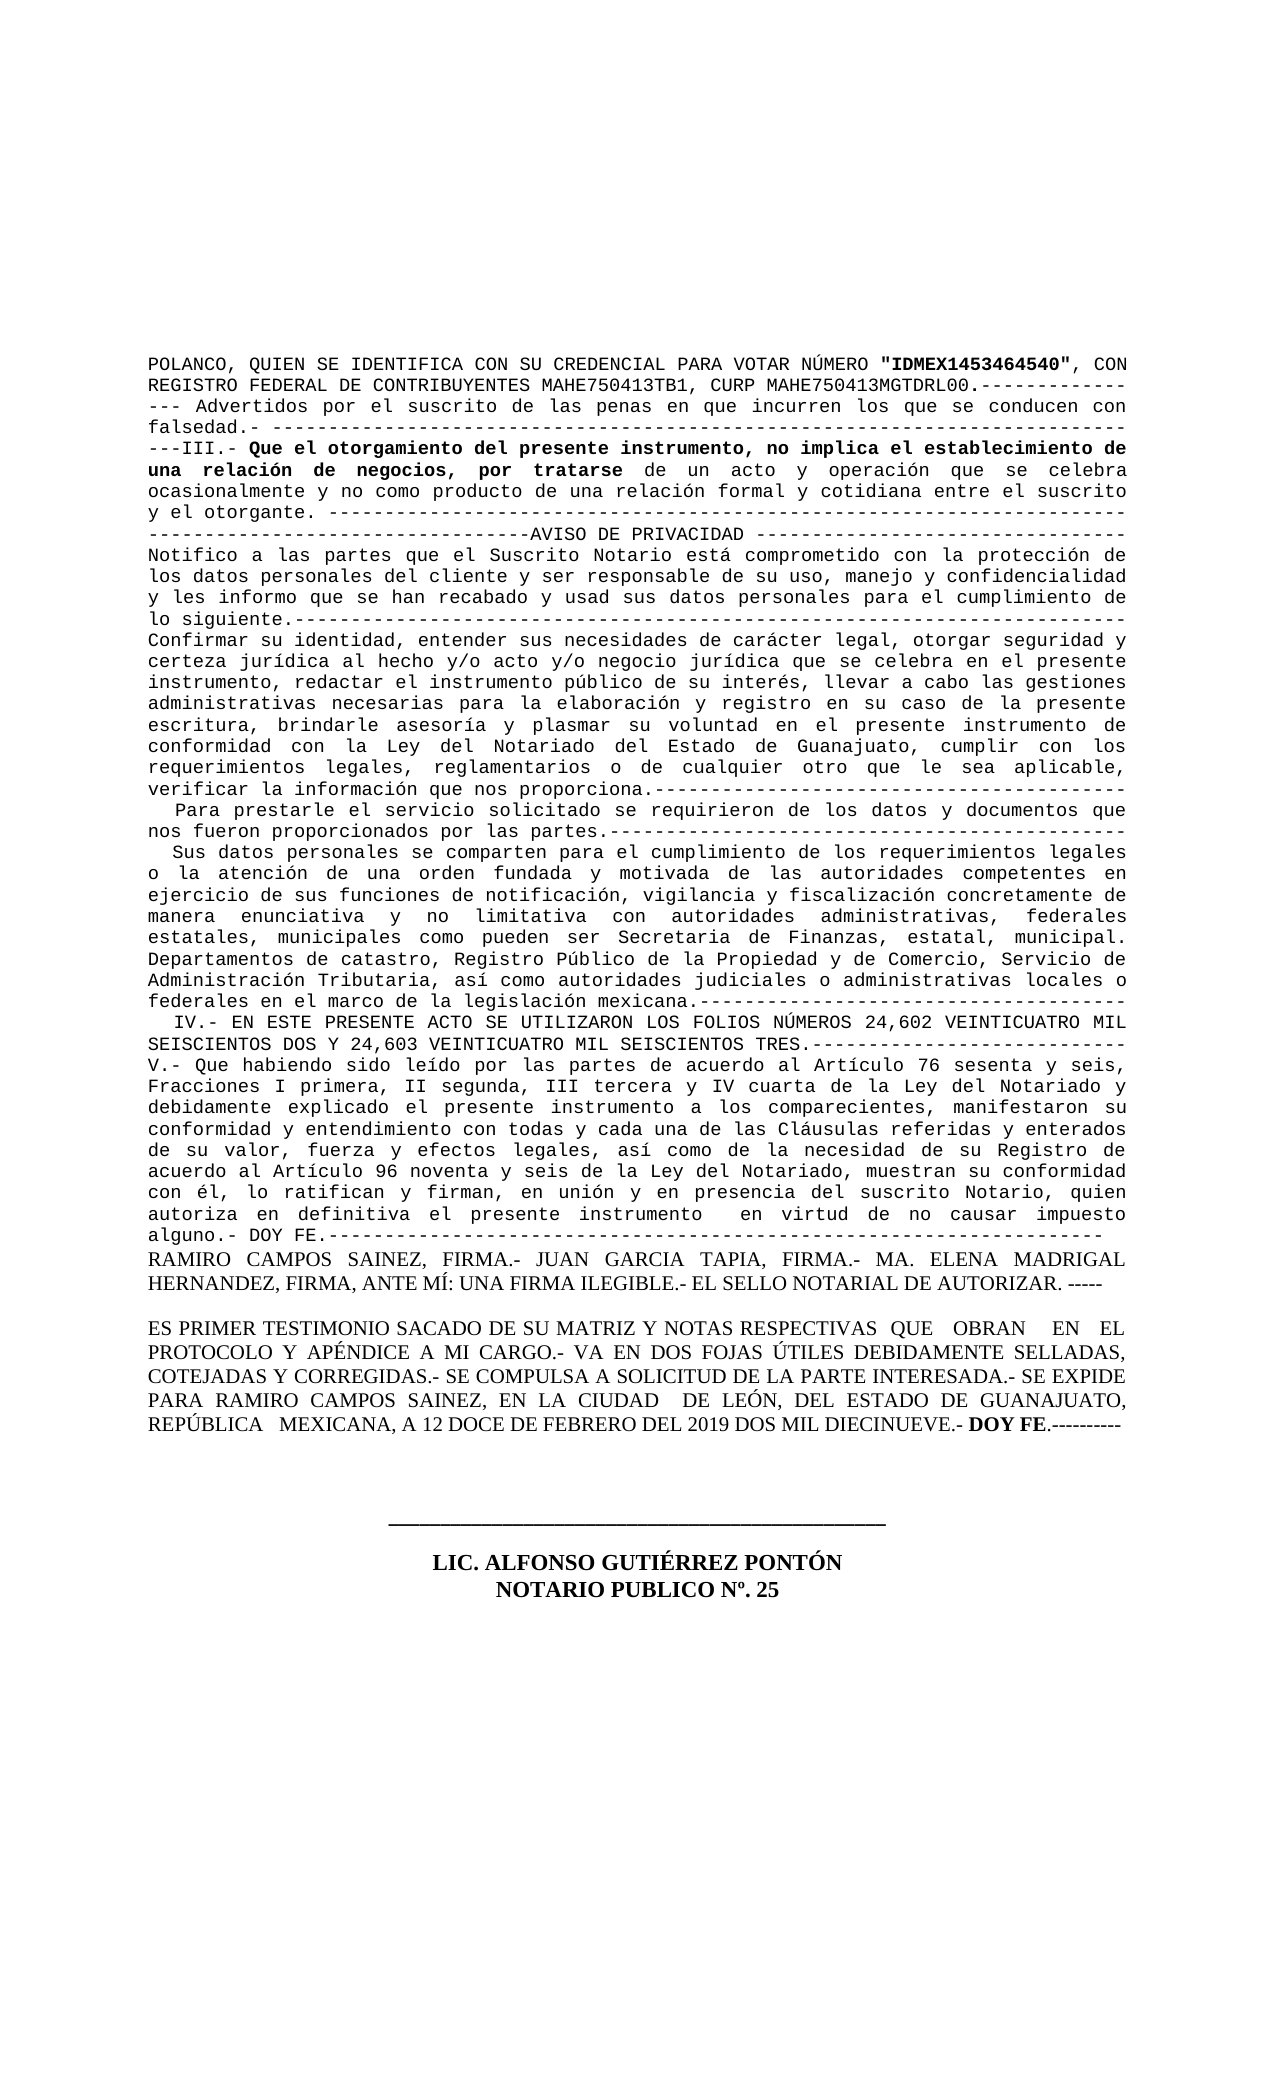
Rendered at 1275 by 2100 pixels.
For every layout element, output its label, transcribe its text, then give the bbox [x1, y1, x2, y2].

text ----------------------------------AVISO DE PRIVACIDAD --------------------------------- [148, 524, 1127, 546]
text Notifico a las partes que el Suscrito Notario está comprometido con la protección de los datos personales del cliente y ser responsable de su uso, manejo y confidencialidad y les informo que se han recabado y usad sus datos personales para el cumplimiento de lo siguiente.-------------------------------------------------------------------------- [148, 546, 1127, 631]
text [148, 354, 1127, 397]
text --- Advertidos por el suscrito de las penas en que incurren los que se conducen con falsedad.- ---------------------------------------------------------------------------- [148, 397, 1127, 439]
text IV.- EN ESTE PRESENTE ACTO SE UTILIZARON LOS FOLIOS NÚMEROS 24,602 VEINTICUATRO MIL SEISCIENTOS DOS Y 24,603 VEINTICUATRO MIL SEISCIENTOS TRES.---------------------------- [148, 1013, 1127, 1056]
text Sus datos personales se comparten para el cumplimiento de los requerimientos legales o la atención de una orden fundada y motivada de las autoridades competentes en ejercicio de sus funciones de notificación, vigilancia y fiscalización concretamente de manera enunciativa y no limitativa con autoridades administrativas, federales estatales, municipales como pueden ser Secretaria de Finanzas, estatal, municipal. Departamentos de catastro, Registro Público de la Propiedad y de Comercio, Servicio de Administración Tributaria, así como autoridades judiciales o administrativas locales o federales en el marco de la legislación mexicana.-------------------------------------- [148, 843, 1127, 1013]
text ES PRIMER TESTIMONIO SACADO DE SU MATRIZ Y NOTAS RESPECTIVAS QUE OBRAN EN EL PROTOCOLO Y APÉNDICE A MI CARGO.- VA EN DOS FOJAS ÚTILES DEBIDAMENTE SELLADAS, COTEJADAS Y CORREGIDAS.- SE COMPULSA A SOLICITUD DE LA PARTE INTERESADA.- SE EXPIDE PARA RAMIRO CAMPOS SAINEZ, EN LA CIUDAD DE LEÓN, DEL ESTADO DE GUANAJUATO, REPÚBLICA MEXICANA, A 12 DOCE DE FEBRERO DEL 2019 DOS MIL DIECINUEVE.- DOY FE.---------- [148, 1316, 1127, 1436]
text RAMIRO CAMPOS SAINEZ, FIRMA.- JUAN GARCIA TAPIA, FIRMA.- MA. ELENA MADRIGAL HERNANDEZ, FIRMA, ANTE MÍ: UNA FIRMA ILEGIBLE.- EL SELLO NOTARIAL DE AUTORIZAR. ----- [148, 1247, 1127, 1295]
text NOTARIO PUBLICO Nº. 25 [148, 1576, 1127, 1602]
text Confirmar su identidad, entender sus necesidades de carácter legal, otorgar seguridad y certeza jurídica al hecho y/o acto y/o negocio jurídica que se celebra en el presente instrumento, redactar el instrumento público de su interés, llevar a cabo las gestiones administrativas necesarias para la elaboración y registro en su caso de la presente escritura, brindarle asesoría y plasmar su voluntad en el presente instrumento de conformidad con la Ley del Notariado del Estado de Guanajuato, cumplir con los requerimientos legales, reglamentarios o de cualquier otro que le sea aplicable, verificar la información que nos proporciona.------------------------------------------ [148, 631, 1127, 801]
text ---III.- Que el otorgamiento del presente instrumento, no implica el establecimiento de una relación de negocios, por tratarse de un acto y operación que se celebra ocasionalmente y no como producto de una relación formal y cotidiana entre el suscrito y el otorgante. ----------------------------------------------------------------------- [148, 439, 1127, 524]
text ________________________________________________ [148, 1503, 1127, 1529]
subtitle LIC. ALFONSO GUTIÉRREZ PONTÓN [148, 1549, 1127, 1576]
text V.- Que habiendo sido leído por las partes de acuerdo al Artículo 76 sesenta y seis, Fracciones I primera, II segunda, III tercera y IV cuarta de la Ley del Notariado y debidamente explicado el presente instrumento a los comparecientes, manifestaron su conformidad y entendimiento con todas y cada una de las Cláusulas referidas y enterados de su valor, fuerza y efectos legales, así como de la necesidad de su Registro de acuerdo al Artículo 96 noventa y seis de la Ley del Notariado, muestran su conformidad con él, lo ratifican y firman, en unión y en presencia del suscrito Notario, quien autoriza en definitiva el presente instrumento en virtud de no causar impuesto alguno.- DOY FE.--------------------------------------------------------------------- [148, 1056, 1127, 1247]
text Para prestarle el servicio solicitado se requirieron de los datos y documentos que nos fueron proporcionados por las partes.---------------------------------------------- [148, 801, 1127, 843]
